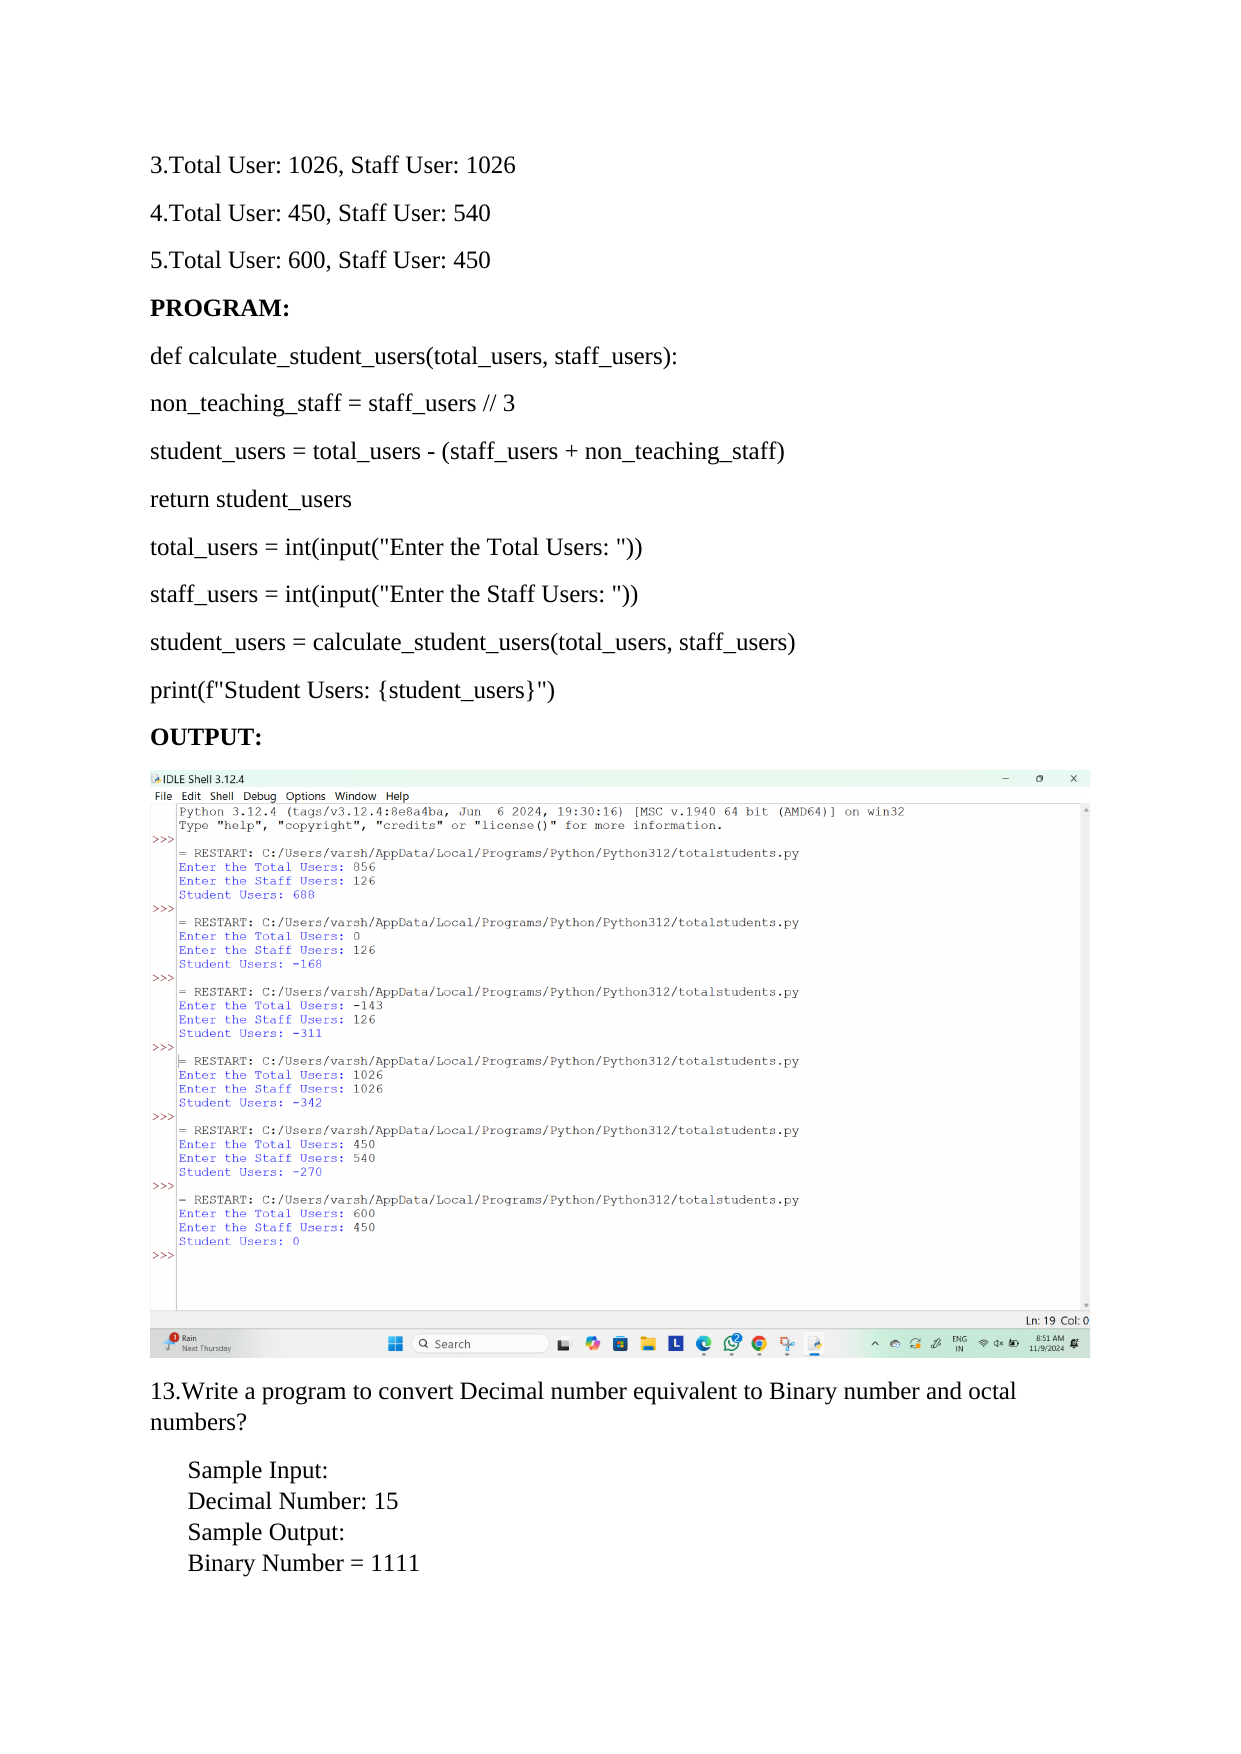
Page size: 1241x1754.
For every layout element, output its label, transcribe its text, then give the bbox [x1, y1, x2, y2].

picture [150, 770, 1091, 1358]
text staff_users = int(input("Enter the Staff Users: ")) [150, 579, 1090, 608]
text 3.Total User: 1026, Staff User: 1026 [150, 150, 1090, 179]
text student_users = calculate_student_users(total_users, staff_users) [150, 627, 1090, 656]
text Binary Number = 1111 [187, 1548, 1090, 1577]
text Sample Input: [187, 1455, 1090, 1484]
text 5.Total User: 600, Staff User: 450 [150, 245, 1090, 274]
text print(f"Student Users: {student_users}") [150, 675, 1090, 703]
text OUTPUT: [150, 722, 1090, 751]
text student_users = total_users - (staff_users + non_teaching_staff) [150, 436, 1090, 465]
text non_teaching_staff = staff_users // 3 [150, 388, 1090, 417]
text 4.Total User: 450, Staff User: 540 [150, 198, 1090, 226]
text Decimal Number: 15 [187, 1486, 1090, 1515]
text PROGRAM: [150, 293, 1090, 322]
text Sample Output: [187, 1517, 1090, 1546]
text 13.Write a program to convert Decimal number equivalent to Binary number and octal numbers? [150, 1376, 1090, 1436]
text def calculate_student_users(total_users, staff_users): [150, 341, 1090, 369]
text return student_users [150, 484, 1090, 513]
text total_users = int(input("Enter the Total Users: ")) [150, 532, 1090, 560]
